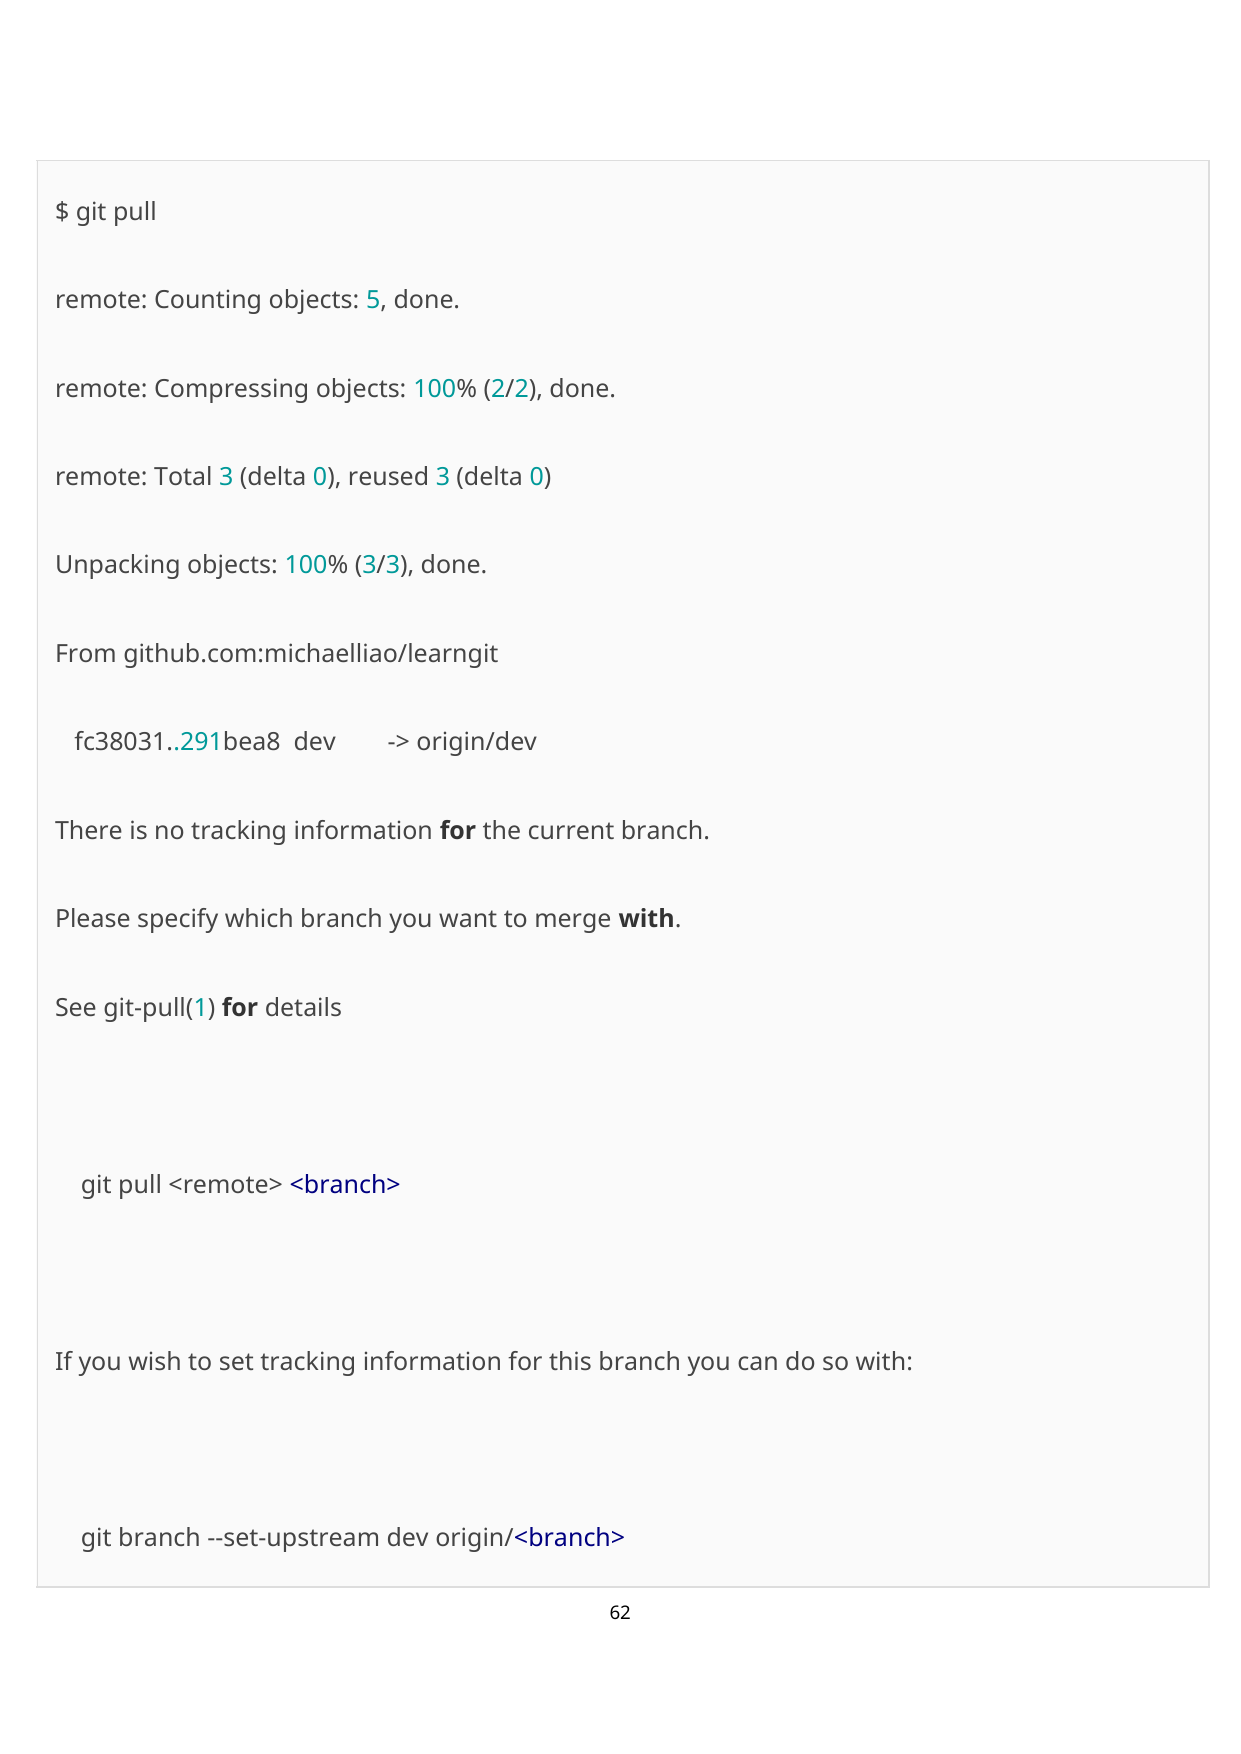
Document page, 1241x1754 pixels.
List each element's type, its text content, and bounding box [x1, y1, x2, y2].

text $ git pull [38, 161, 1208, 243]
text Unpacking objects: 100% (3/3), done. [38, 513, 1208, 597]
text fc38031..291bea8 dev -> origin/dev [38, 690, 1208, 774]
text remote: Counting objects: 5, done. [38, 248, 1208, 331]
text From github.com:michaelliao/learngit [38, 602, 1208, 685]
text If you wish to set tracking information for this branch you can do so with: [38, 1309, 1208, 1393]
text git branch --set-upstream dev origin/<branch> [38, 1486, 1208, 1586]
text There is no tracking information for the current branch. [38, 779, 1208, 862]
text remote: Compressing objects: 100% (2/2), done. [38, 337, 1208, 420]
text remote: Total 3 (delta 0), reused 3 (delta 0) [38, 425, 1208, 508]
text See git-pull(1) for details [38, 956, 1208, 1039]
text Please specify which branch you want to merge with. [38, 867, 1208, 951]
text git pull <remote> <branch> [38, 1133, 1208, 1216]
